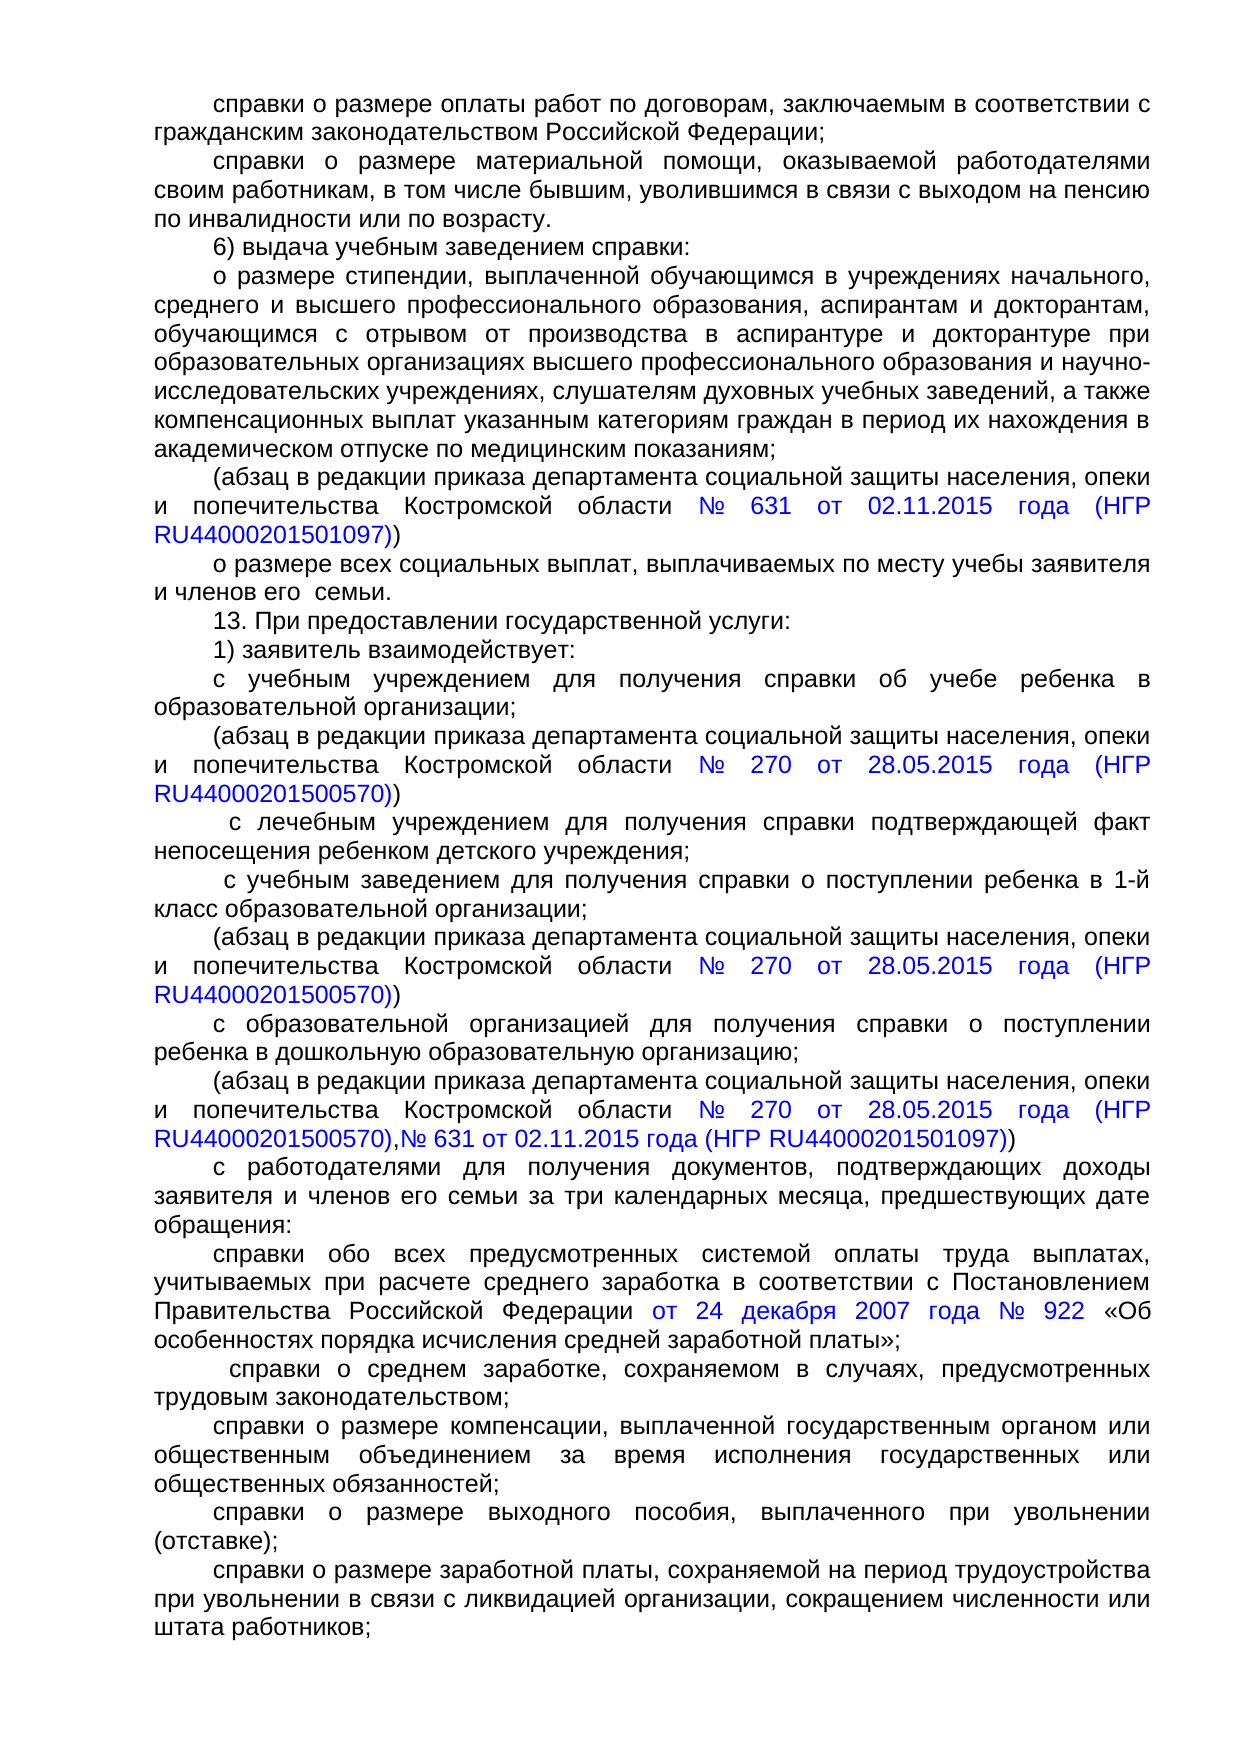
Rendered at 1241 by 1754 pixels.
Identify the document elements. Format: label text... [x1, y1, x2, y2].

text 13. При предоставлении государственной услуги: [153, 606, 1152, 635]
text справки о размере заработной платы, сохраняемой на период трудоустройства при увольнении в связи с ликвидацией организации, сокращением численности или штата работников; [153, 1555, 1152, 1641]
text справки о размере материальной помощи, оказываемой работодателями своим работникам, в том числе бывшим, уволившимся в связи с выходом на пенсию по инвалидности или по возрасту. [153, 146, 1152, 232]
text с учебным учреждением для получения справки об учебе ребенка в образовательной организации; [153, 664, 1152, 721]
text с учебным заведением для получения справки о поступлении ребенка в 1-й класс образовательной организации; [153, 865, 1152, 922]
text с образовательной организацией для получения справки о поступлении ребенка в дошкольную образовательную организацию; [153, 1009, 1152, 1066]
text 6) выдача учебным заведением справки: [153, 232, 1152, 261]
text 1) заявитель взаимодействует: [153, 635, 1152, 664]
text с работодателями для получения документов, подтверждающих доходы заявителя и членов его семьи за три календарных месяца, предшествующих дате обращения: [153, 1152, 1152, 1239]
text (абзац в редакции приказа департамента социальной защиты населения, опеки и попечительства Костромской области № 631 от 02.11.2015 года (НГР RU44000201501097)) [153, 462, 1152, 549]
text о размере всех социальных выплат, выплачиваемых по месту учебы заявителя и членов его семьи. [153, 549, 1152, 606]
text с лечебным учреждением для получения справки подтверждающей факт непосещения ребенком детского учреждения; [153, 807, 1152, 865]
text (абзац в редакции приказа департамента социальной защиты населения, опеки и попечительства Костромской области № 270 от 28.05.2015 года (НГР RU44000201500570)) [153, 922, 1152, 1009]
text справки о размере выходного пособия, выплаченного при увольнении (отставке); [153, 1497, 1152, 1555]
text (абзац в редакции приказа департамента социальной защиты населения, опеки и попечительства Костромской области № 270 от 28.05.2015 года (НГР RU44000201500570),№ 631 от 02.11.2015 года (НГР RU44000201501097)) [153, 1066, 1152, 1152]
text справки обо всех предусмотренных системой оплаты труда выплатах, учитываемых при расчете среднего заработка в соответствии с Постановлением Правительства Российской Федерации от 24 декабря 2007 года № 922 «Об особенностях порядка исчисления средней заработной платы»; [153, 1239, 1152, 1354]
text справки о среднем заработке, сохраняемом в случаях, предусмотренных трудовым законодательством; [153, 1354, 1152, 1411]
text справки о размере оплаты работ по договорам, заключаемым в соответствии с гражданским законодательством Российской Федерации; [153, 89, 1152, 146]
text о размере стипендии, выплаченной обучающимся в учреждениях начального, среднего и высшего профессионального образования, аспирантам и докторантам, обучающимся с отрывом от производства в аспирантуре и докторантуре при образовательных организациях высшего профессионального образования и научно-исследовательских учреждениях, слушателям духовных учебных заведений, а также компенсационных выплат указанным категориям граждан в период их нахождения в академическом отпуске по медицинским показаниям; [153, 261, 1152, 462]
text справки о размере компенсации, выплаченной государственным органом или общественным объединением за время исполнения государственных или общественных обязанностей; [153, 1411, 1152, 1497]
text (абзац в редакции приказа департамента социальной защиты населения, опеки и попечительства Костромской области № 270 от 28.05.2015 года (НГР RU44000201500570)) [153, 721, 1152, 807]
